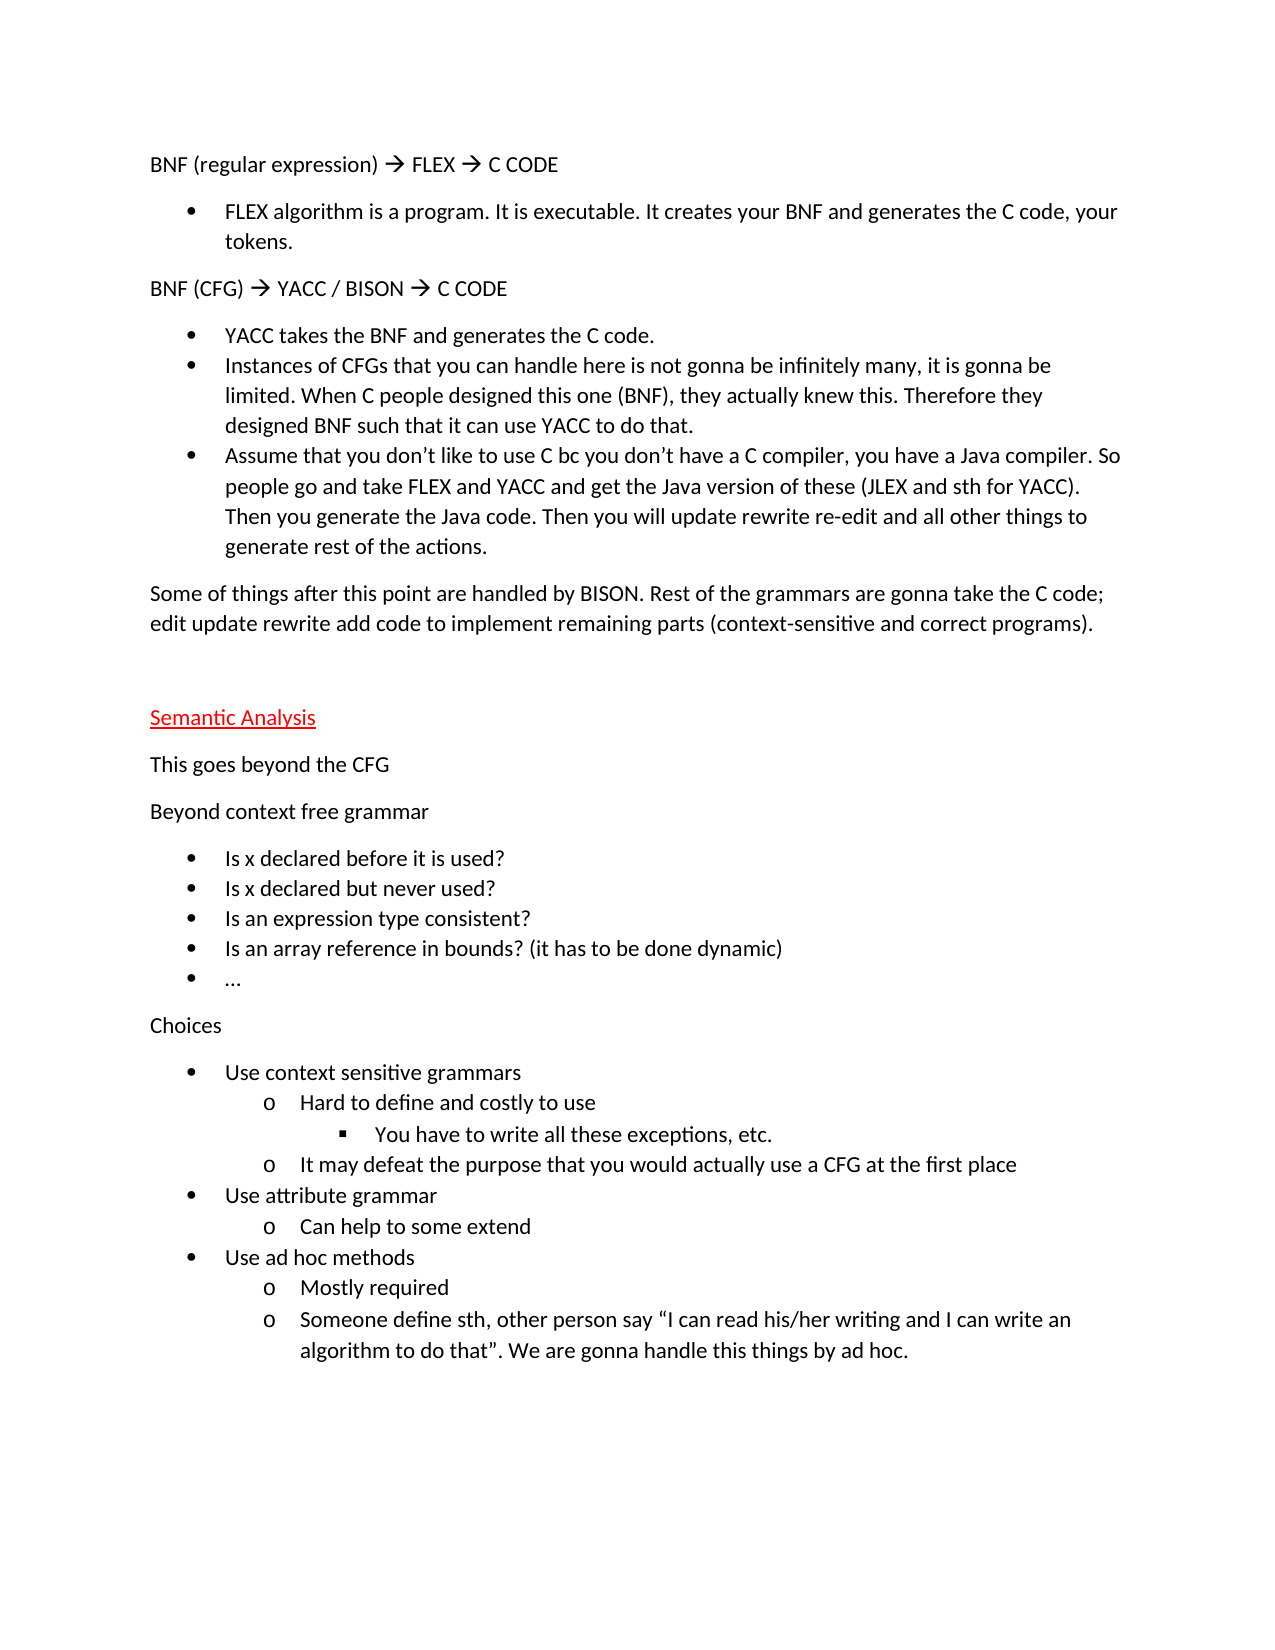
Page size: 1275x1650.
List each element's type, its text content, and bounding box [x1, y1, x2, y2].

list … [187, 964, 1125, 993]
list YACC takes the BNF and generates the C code. [187, 321, 1125, 349]
list Someone define sth, other person say “I can read his/her writing and I can write an algorithm to do that”. We are gonna handle this things by ad hoc. [262, 1305, 1125, 1364]
text BNF (CFG) YACC / BISON C CODE [150, 274, 1125, 302]
list Assume that you don’t like to use C bc you don’t have a C compiler, you have a Java compiler. So people go and take FLEX and YACC and get the Java version of these (JLEX and sth for YACC). Then you generate the Java code. Then you will update rewrite re-edit and all other things to generate rest of the actions. [187, 442, 1125, 560]
list You have to write all these exceptions, etc. [337, 1120, 1125, 1148]
list Is x declared but never used? [187, 874, 1125, 902]
list It may defeat the purpose that you would actually use a CFG at the first place [262, 1150, 1125, 1179]
list Use context sensitive grammars [187, 1058, 1125, 1086]
text BNF (regular expression) FLEX C CODE [150, 150, 1125, 178]
text Beyond context free grammar [150, 797, 1125, 825]
text This goes beyond the CFG [150, 750, 1125, 778]
list Is x declared before it is used? [187, 844, 1125, 872]
list Is an expression type consistent? [187, 904, 1125, 932]
list Hard to define and costly to use [262, 1088, 1125, 1118]
text Some of things after this point are handled by BISON. Rest of the grammars are gonna take the C code; edit update rewrite add code to implement remaining parts (context-sensitive and correct programs). [150, 579, 1125, 637]
list Can help to some extend [262, 1212, 1125, 1241]
list Instances of CFGs that you can handle here is not gonna be infinitely many, it is gonna be limited. When C people designed this one (BNF), they actually knew this. Therefore they designed BNF such that it can use YACC to do that. [187, 351, 1125, 439]
list Use ad hoc methods [187, 1243, 1125, 1271]
text Choices [150, 1011, 1125, 1039]
text Semantic Analysis [150, 703, 1125, 731]
list FLEX algorithm is a program. It is executable. It creates your BNF and generates the C code, your tokens. [187, 197, 1125, 255]
list Mostly required [262, 1273, 1125, 1303]
list Is an array reference in bounds? (it has to be done dynamic) [187, 934, 1125, 962]
list Use attribute grammar [187, 1182, 1125, 1210]
